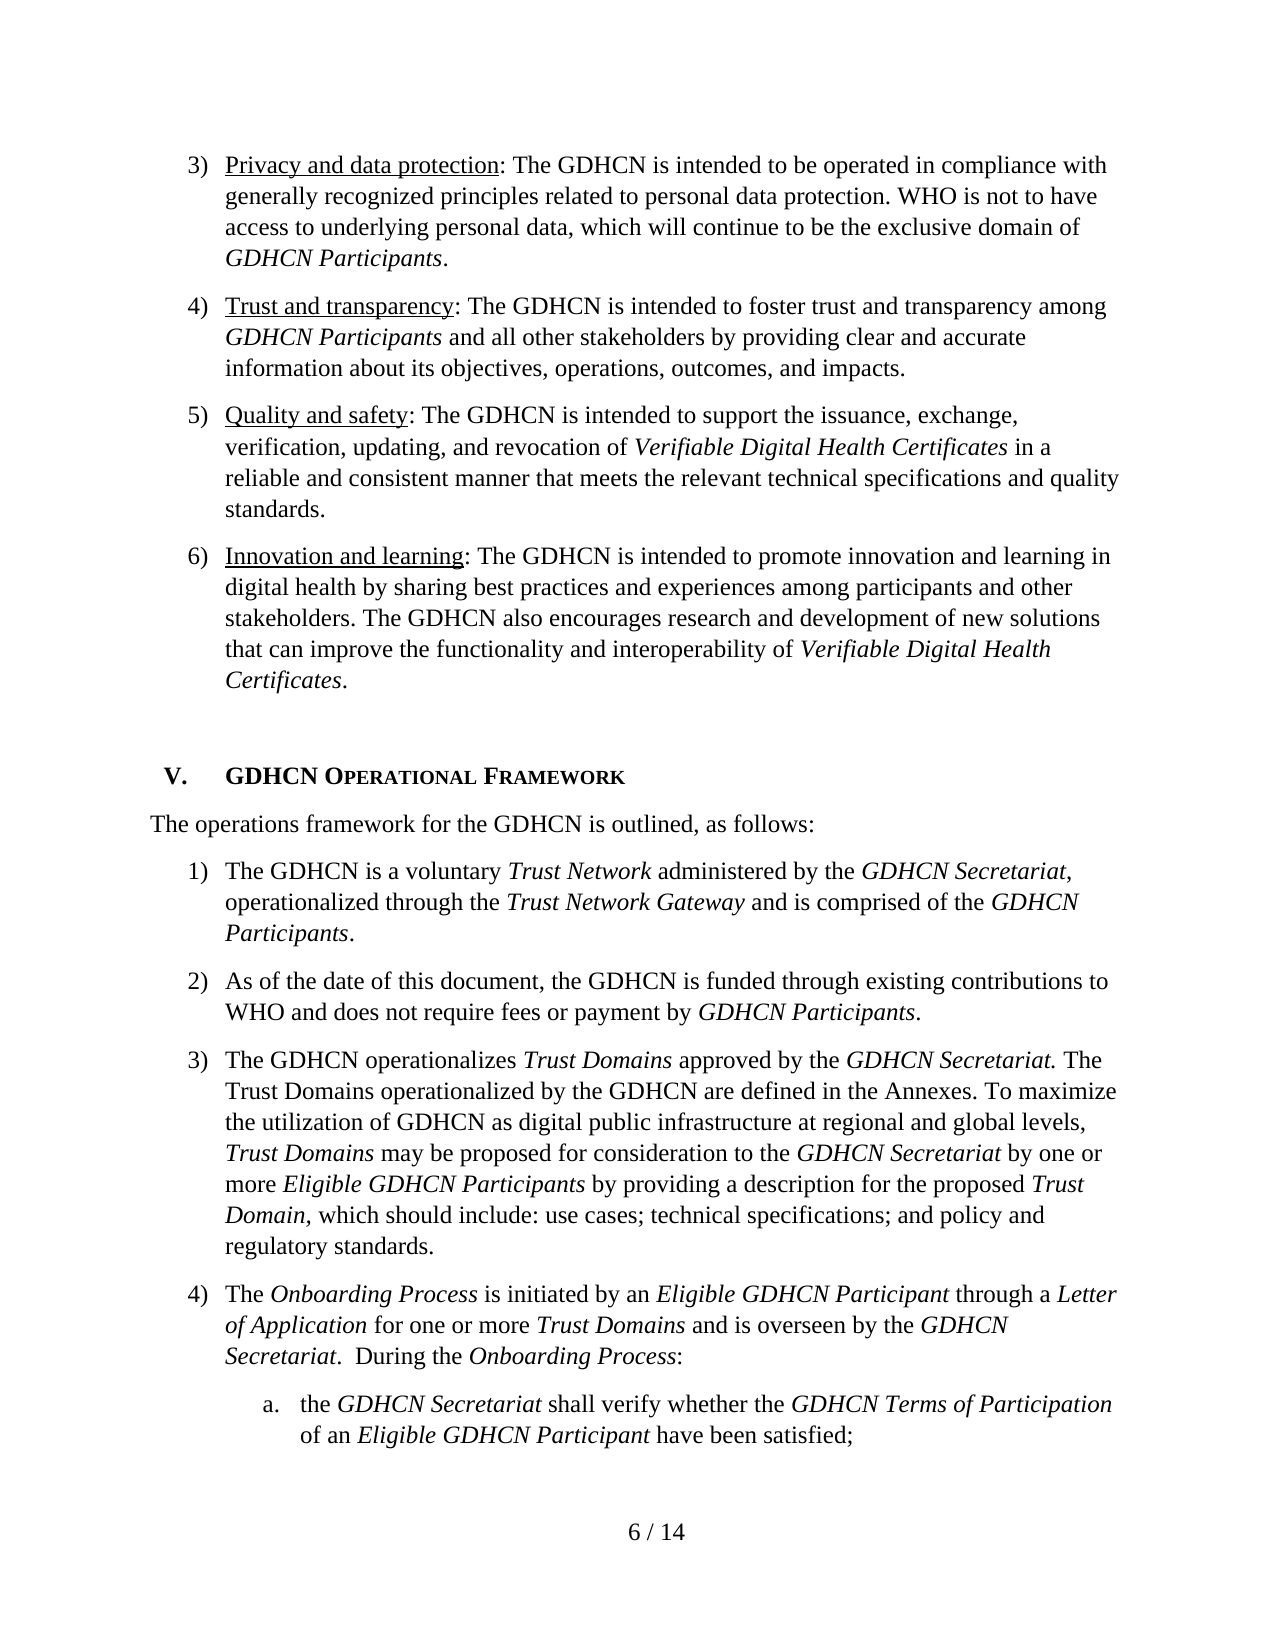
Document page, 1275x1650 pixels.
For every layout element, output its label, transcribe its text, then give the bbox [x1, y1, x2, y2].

list Trust and transparency: The GDHCN is intended to foster trust and transparency among GDHCN Participants and all other stakeholders by providing clear and accurate information about its objectives, operations, outcomes, and impacts. [187, 291, 1125, 382]
subtitle GDHCN Operational Framework [187, 761, 1125, 790]
list As of the date of this document, the GDHCN is funded through existing contributions to WHO and does not require fees or payment by GDHCN Participants. [187, 966, 1125, 1026]
text The operations framework for the GDHCN is outlined, as follows: [150, 809, 1125, 837]
list The Onboarding Process is initiated by an Eligible GDHCN Participant through a Letter of Application for one or more Trust Domains and is overseen by the GDHCN Secretariat. During the Onboarding Process: [187, 1279, 1125, 1370]
list the GDHCN Secretariat shall verify whether the GDHCN Terms of Participation of an Eligible GDHCN Participant have been satisfied; [262, 1389, 1125, 1448]
list Quality and safety: The GDHCN is intended to support the issuance, exchange, verification, updating, and revocation of Verifiable Digital Health Certificates in a reliable and consistent manner that meets the relevant technical specifications and quality standards. [187, 401, 1125, 522]
list Privacy and data protection: The GDHCN is intended to be operated in compliance with generally recognized principles related to personal data protection. WHO is not to have access to underlying personal data, which will continue to be the exclusive domain of GDHCN Participants. [187, 150, 1125, 272]
list The GDHCN is a voluntary Trust Network administered by the GDHCN Secretariat, operationalized through the Trust Network Gateway and is comprised of the GDHCN Participants. [187, 856, 1125, 947]
list The GDHCN operationalizes Trust Domains approved by the GDHCN Secretariat. The Trust Domains operationalized by the GDHCN are defined in the Annexes. To maximize the utilization of GDHCN as digital public infrastructure at regional and global levels, Trust Domains may be proposed for consideration to the GDHCN Secretariat by one or more Eligible GDHCN Participants by providing a description for the proposed Trust Domain, which should include: use cases; technical specifications; and policy and regulatory standards. [187, 1045, 1125, 1260]
list Innovation and learning: The GDHCN is intended to promote innovation and learning in digital health by sharing best practices and experiences among participants and other stakeholders. The GDHCN also encourages research and development of new solutions that can improve the functionality and interoperability of Verifiable Digital Health Certificates. [187, 541, 1125, 694]
